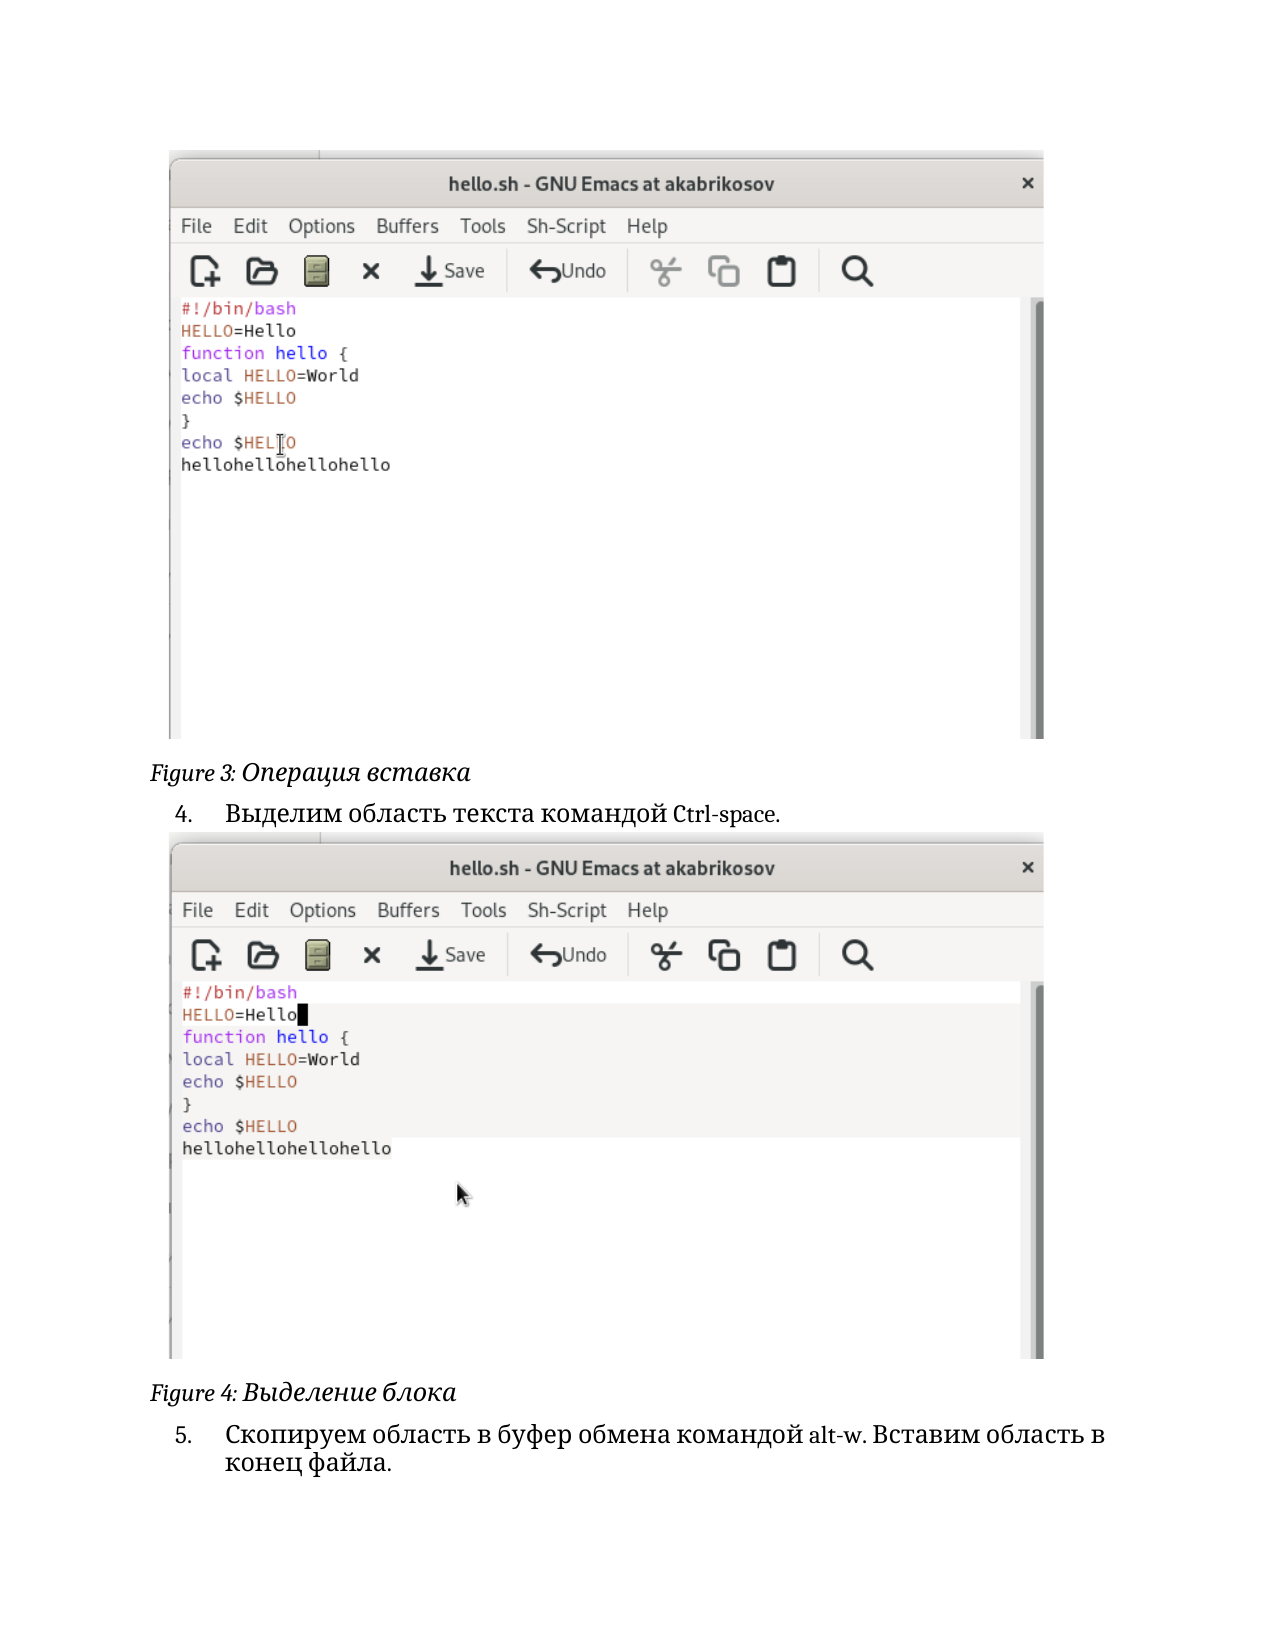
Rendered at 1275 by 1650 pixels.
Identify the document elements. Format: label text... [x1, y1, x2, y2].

list Скопируем область в буфер обмена командой alt-w. Вставим область в конец файла. [175, 1421, 1125, 1478]
text Figure 4: Выделение блока [150, 1379, 1125, 1408]
text Figure 3: Операция вставка [150, 759, 1125, 788]
list Выделим область текста командой Ctrl-space. [175, 800, 1125, 829]
picture [168, 832, 1044, 1359]
picture [168, 150, 1044, 739]
